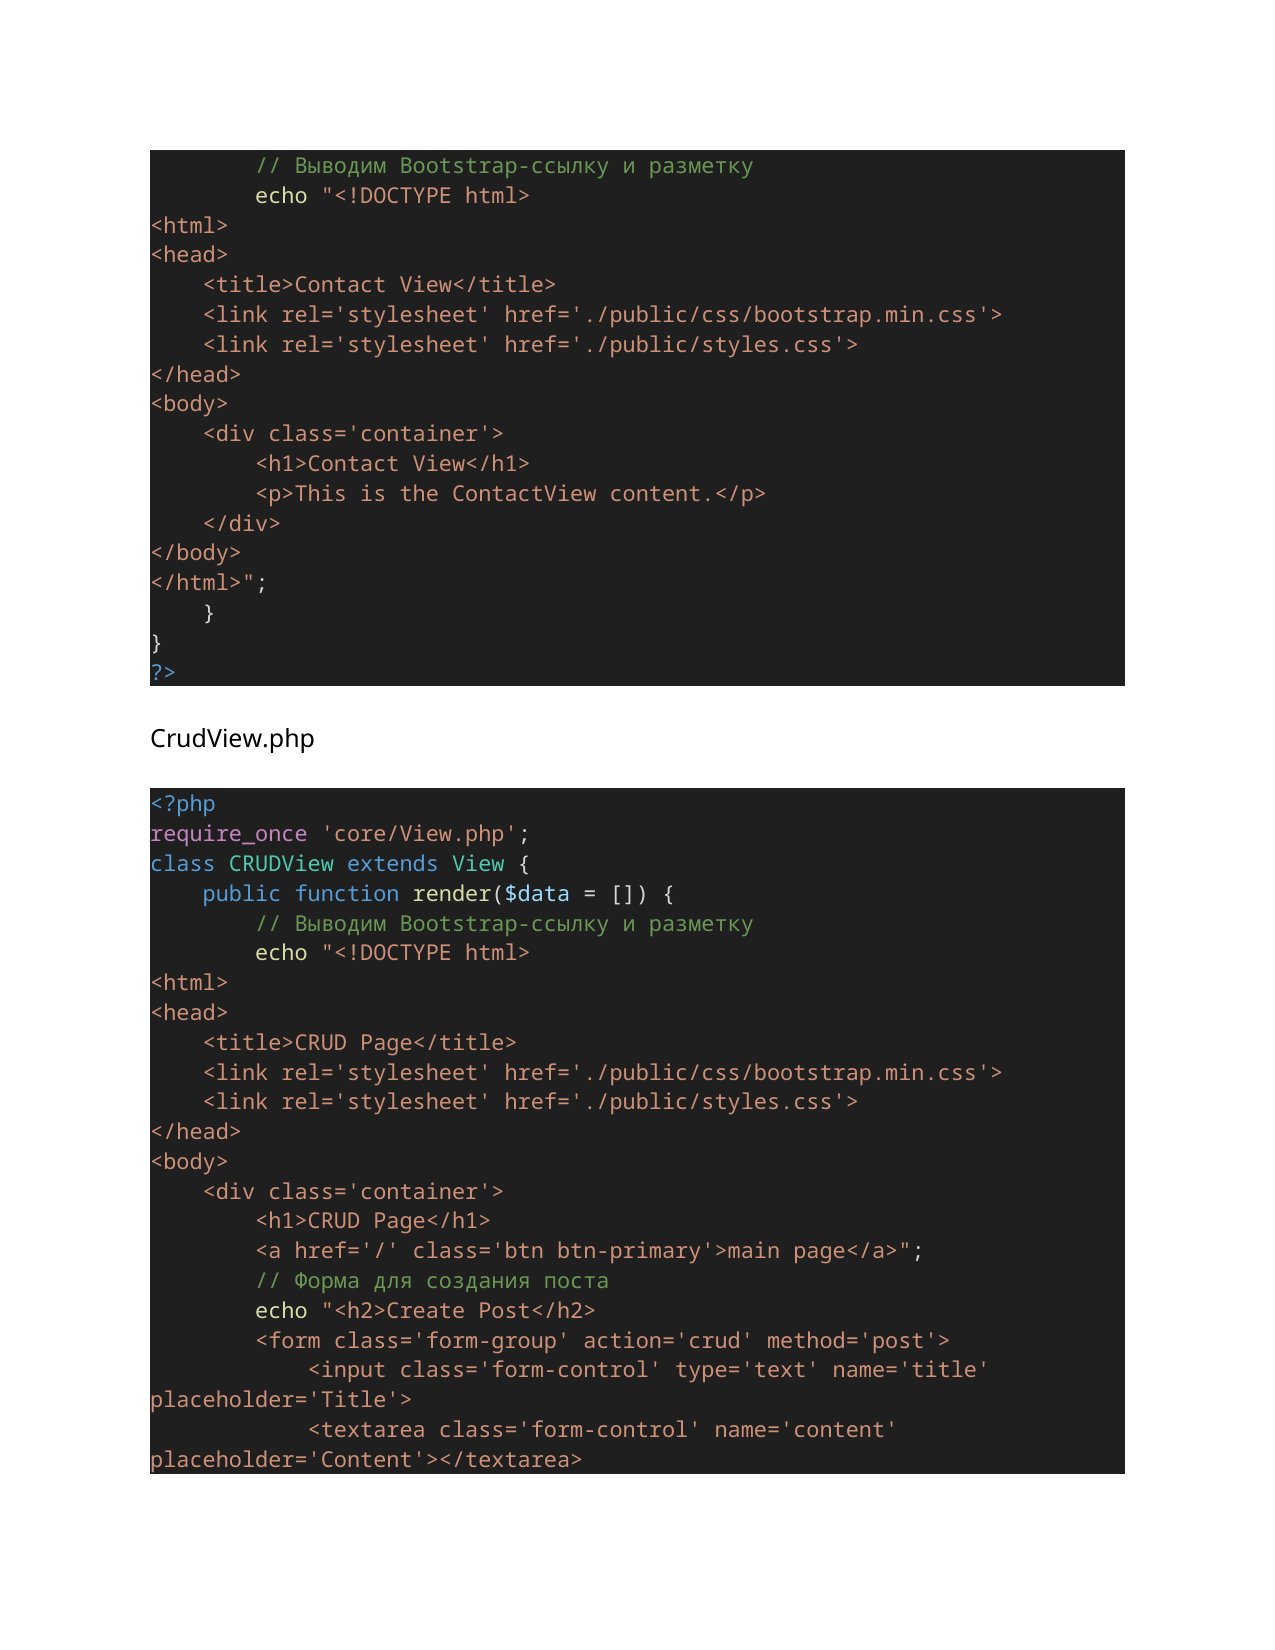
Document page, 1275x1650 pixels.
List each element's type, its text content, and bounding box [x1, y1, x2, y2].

text <link rel='stylesheet' href='./public/styles.css'> [150, 1086, 1125, 1116]
text </html>"; [150, 567, 1125, 597]
text <textarea class='form-control' name='content' placeholder='Content'></textarea> [150, 1414, 1125, 1474]
text CrudView.php [150, 720, 1125, 754]
text echo "<!DOCTYPE html> [150, 180, 1125, 209]
text <title>CRUD Page</title> [150, 1027, 1125, 1057]
text <h1>Contact View</h1> [150, 448, 1125, 478]
text <link rel='stylesheet' href='./public/styles.css'> [150, 329, 1125, 358]
text <head> [150, 239, 1125, 269]
text } [150, 597, 1125, 627]
text ?> [150, 656, 1125, 686]
text <div class='container'> [150, 418, 1125, 448]
text <body> [150, 388, 1125, 418]
text <form class='form-group' action='crud' method='post'> [150, 1325, 1125, 1354]
text <html> [150, 967, 1125, 997]
text <div class='container'> [150, 1176, 1125, 1206]
text <link rel='stylesheet' href='./public/css/bootstrap.min.css'> [150, 1057, 1125, 1086]
text require_once 'core/View.php'; [150, 818, 1125, 848]
text </head> [150, 1116, 1125, 1146]
text } [150, 627, 1125, 656]
text </body> [150, 537, 1125, 567]
text // Форма для создания поста [150, 1265, 1125, 1295]
text <head> [150, 997, 1125, 1027]
text <p>This is the ContactView content.</p> [150, 478, 1125, 507]
text </head> [150, 358, 1125, 388]
text // Выводим Bootstrap-ссылку и разметку [150, 908, 1125, 937]
text class CRUDView extends View { [150, 848, 1125, 878]
text <a href='/' class='btn btn-primary'>main page</a>"; [150, 1235, 1125, 1265]
text <link rel='stylesheet' href='./public/css/bootstrap.min.css'> [150, 299, 1125, 329]
text </div> [150, 507, 1125, 537]
text <input class='form-control' type='text' name='title' placeholder='Title'> [150, 1354, 1125, 1414]
text <title>Contact View</title> [150, 269, 1125, 299]
text // Выводим Bootstrap-ссылку и разметку [150, 150, 1125, 180]
text <?php [150, 788, 1125, 818]
text <body> [150, 1146, 1125, 1176]
text echo "<h2>Create Post</h2> [150, 1295, 1125, 1325]
text <h1>CRUD Page</h1> [150, 1206, 1125, 1235]
text public function render($data = []) { [150, 878, 1125, 908]
text echo "<!DOCTYPE html> [150, 937, 1125, 967]
text <html> [150, 209, 1125, 239]
